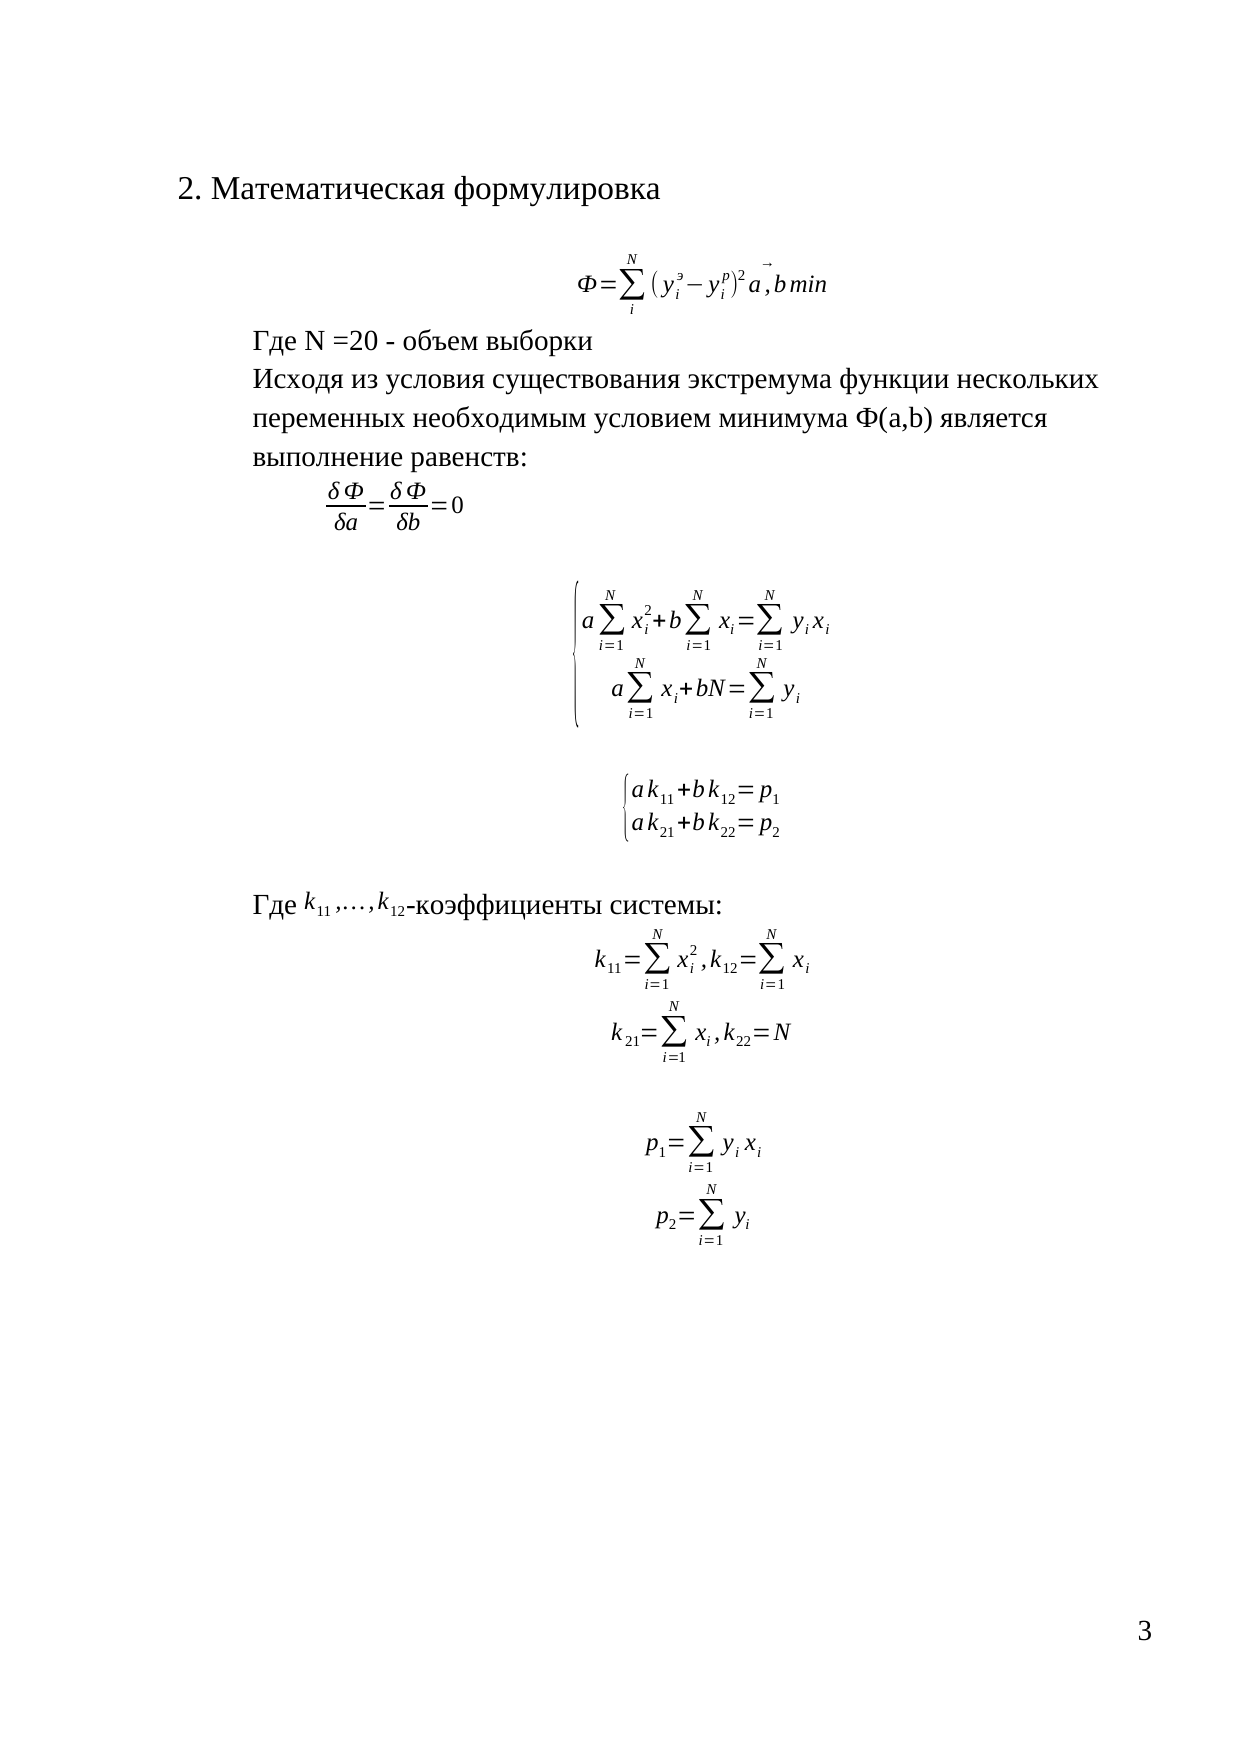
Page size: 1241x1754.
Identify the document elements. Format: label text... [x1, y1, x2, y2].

list Где -коэффициенты системы: [252, 887, 1152, 921]
list Исходя из условия существования экстремума функции нескольких переменных необходимым условием минимума Ф(a,b) является выполнение равенств: [252, 362, 1152, 472]
text 2. Математическая формулировка [177, 168, 1152, 206]
list Где N =20 - объем выборки [252, 323, 1152, 357]
